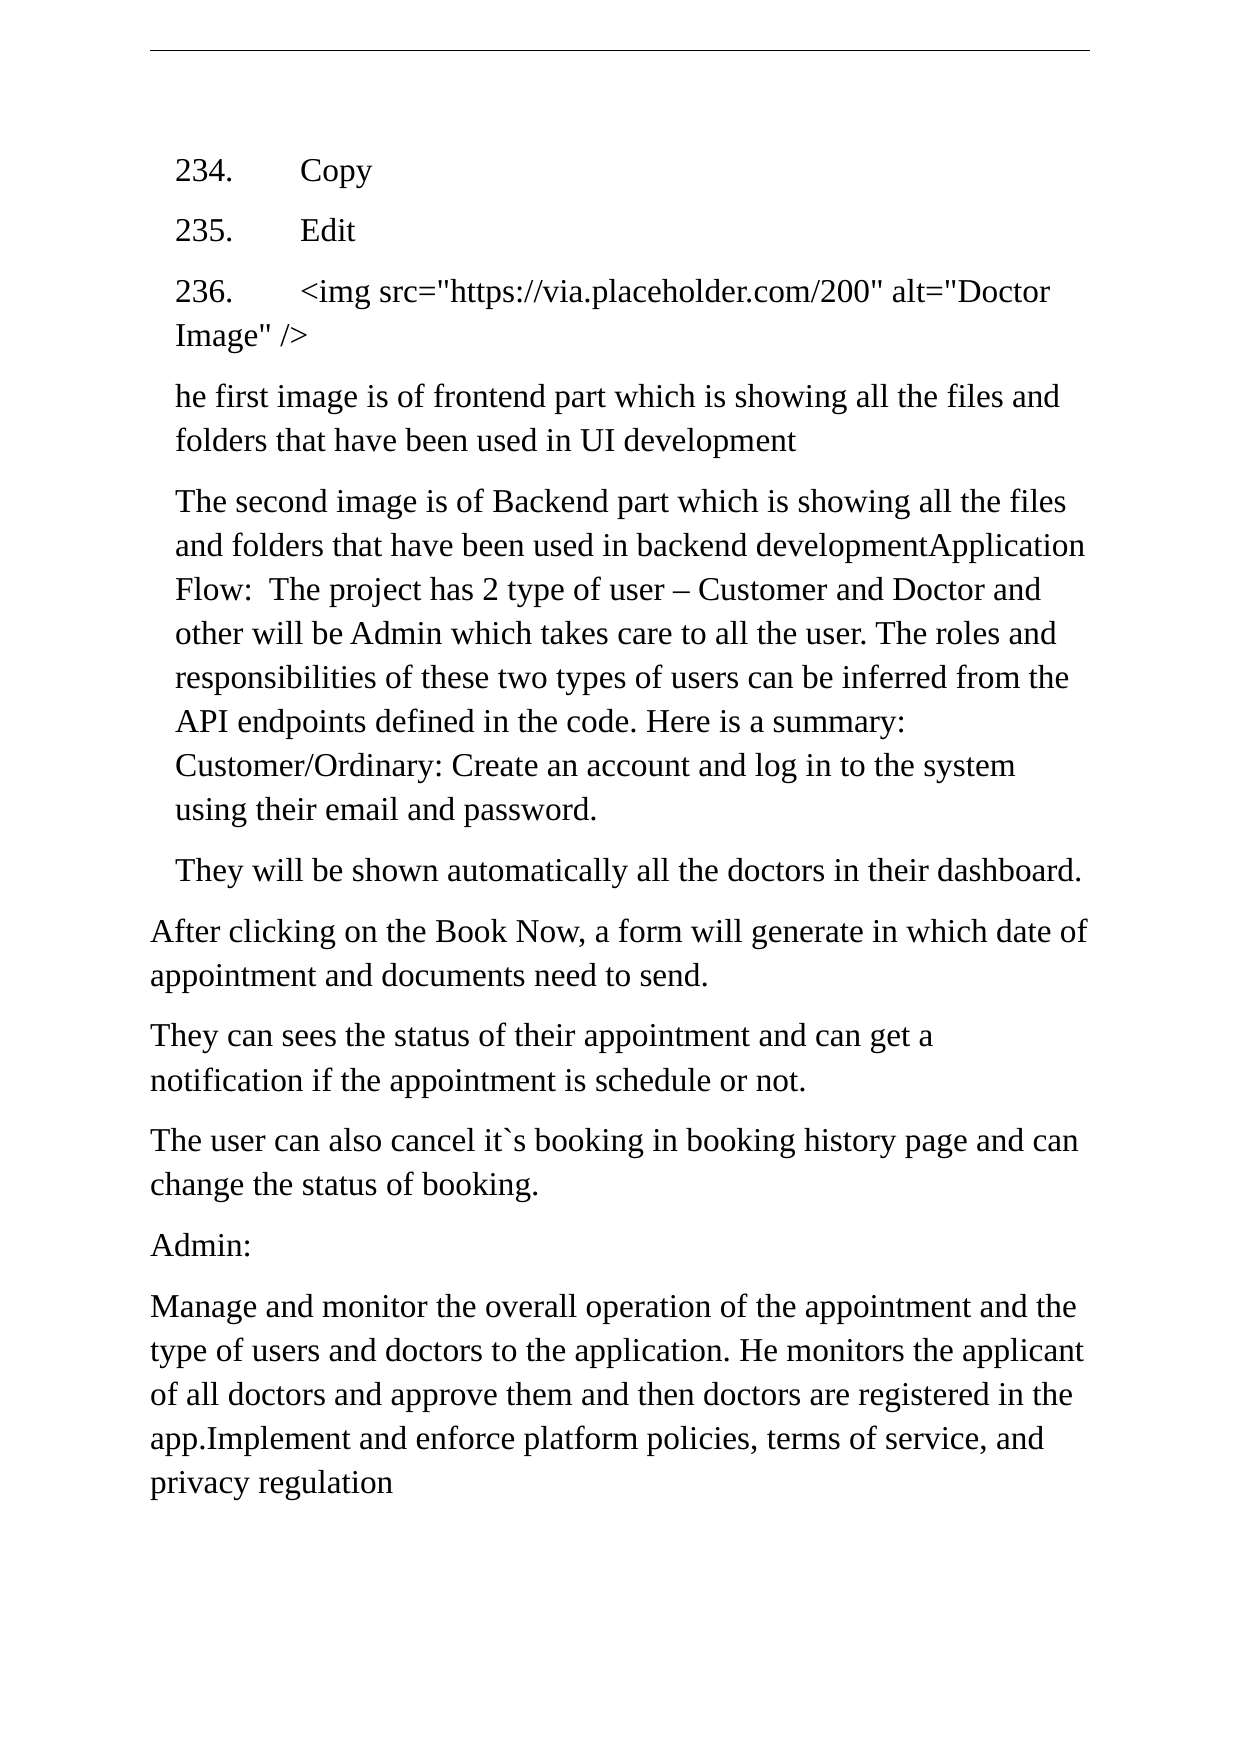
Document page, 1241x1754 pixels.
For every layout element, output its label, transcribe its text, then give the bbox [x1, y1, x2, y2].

list Copy [175, 150, 1090, 188]
text he first image is of frontend part which is showing all the files and folders that have been used in UI development [175, 376, 1090, 459]
text After clicking on the Book Now, a form will generate in which date of appointment and documents need to send. [150, 911, 1090, 993]
list Edit [175, 211, 1090, 249]
list <img src="https://via.placeholder.com/200" alt="Doctor Image" /> [175, 271, 1090, 354]
text They will be shown automatically all the doctors in their dashboard. [175, 850, 1090, 888]
text Admin: [150, 1225, 1090, 1264]
text The user can also cancel it`s booking in booking history page and can change the status of booking. [150, 1121, 1090, 1203]
text Manage and monitor the overall operation of the appointment and the type of users and doctors to the application. He monitors the applicant of all doctors and approve them and then doctors are registered in the app.Implement and enforce platform policies, terms of service, and privacy regulation [150, 1286, 1090, 1501]
text The second image is of Backend part which is showing all the files and folders that have been used in backend developmentApplication Flow: The project has 2 type of user – Customer and Doctor and other will be Admin which takes care to all the user. The roles and responsibilities of these two types of users can be inferred from the API endpoints defined in the code. Here is a summary: Customer/Ordinary: Create an account and log in to the system using their email and password. [175, 481, 1090, 828]
text They can sees the status of their appointment and can get a notification if the appointment is schedule or not. [150, 1016, 1090, 1098]
